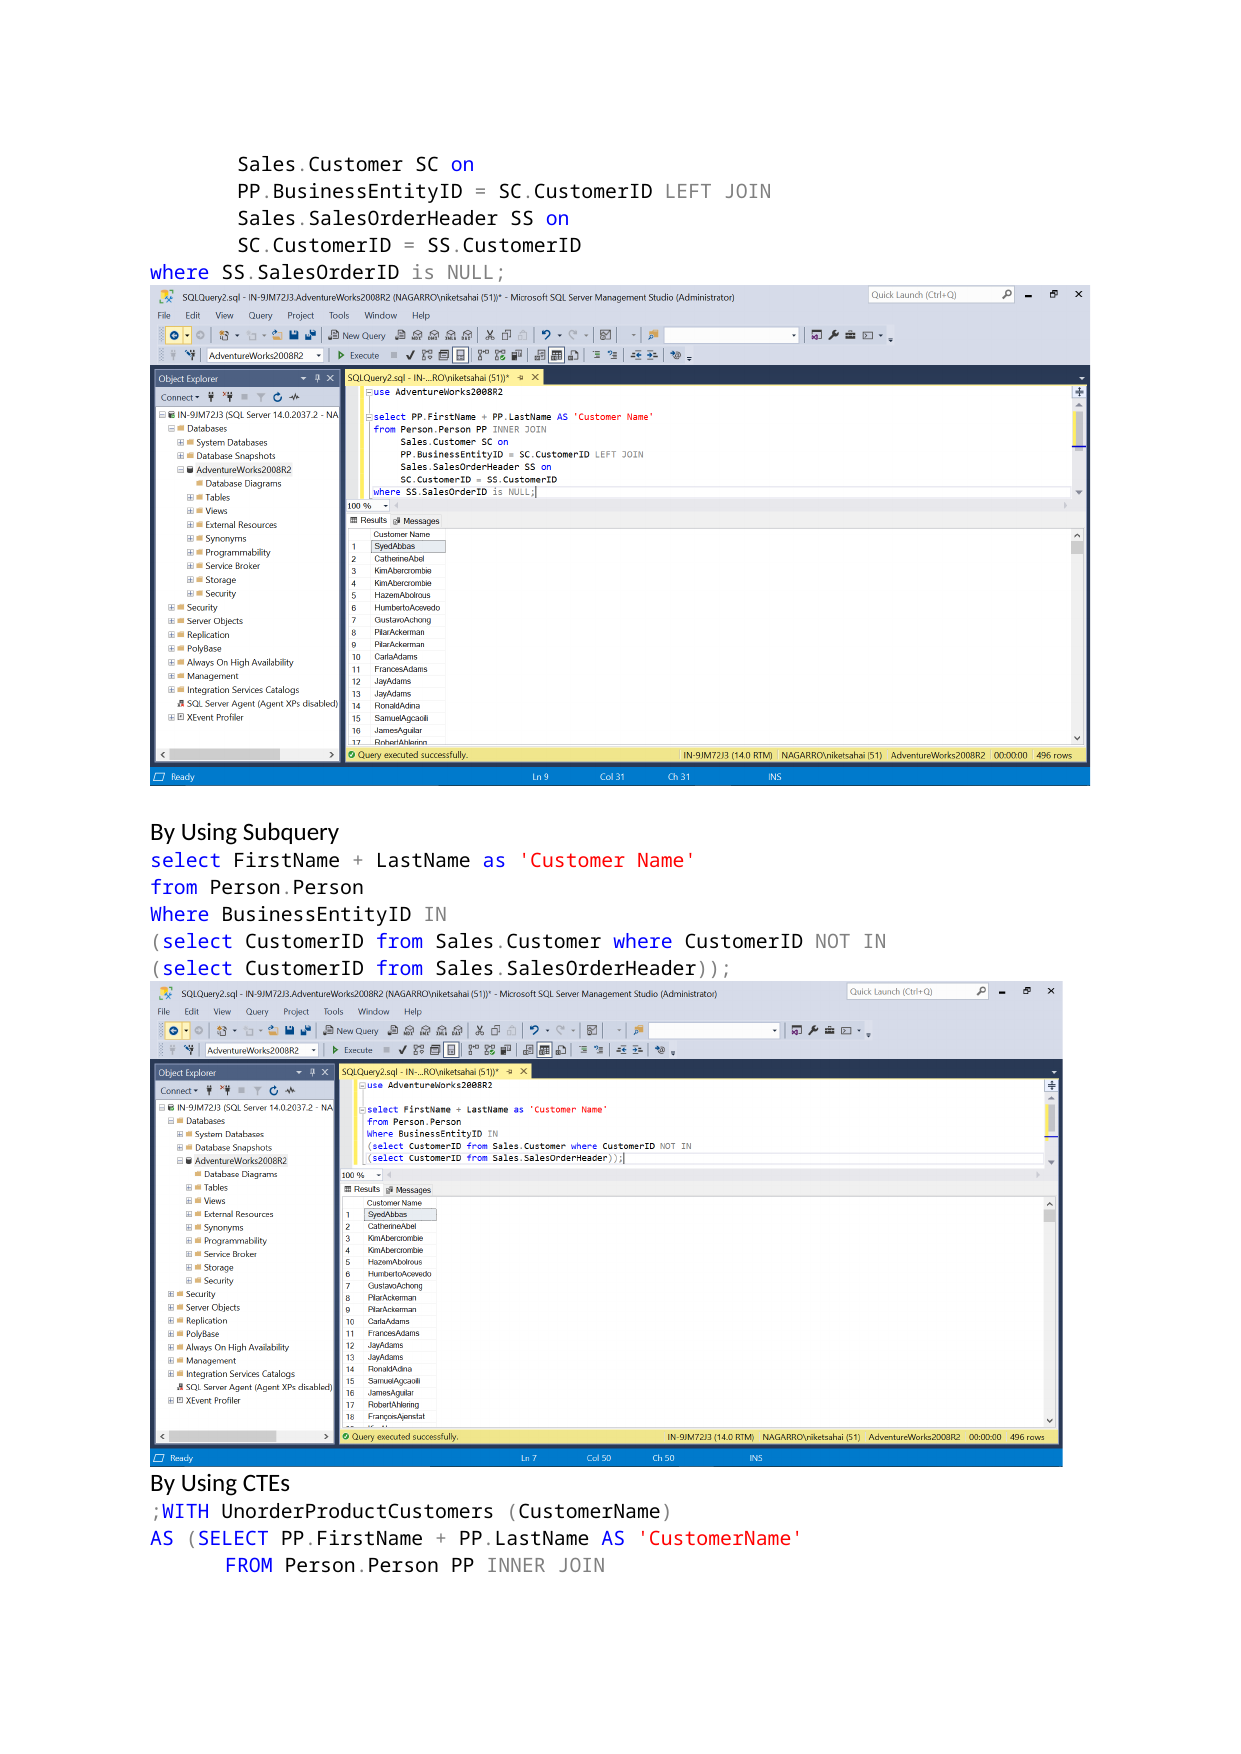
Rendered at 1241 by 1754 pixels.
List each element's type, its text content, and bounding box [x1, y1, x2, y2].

text FROM Person.Person PP INNER JOIN [150, 1551, 1090, 1578]
text Sales.Customer SC on [150, 150, 1090, 177]
text Where BusinessEntityID IN [150, 900, 1090, 927]
text By Using Subquery [150, 816, 1090, 846]
text ;WITH UnorderProductCustomers (CustomerName) [150, 1497, 1090, 1524]
text (select CustomerID from Sales.SalesOrderHeader)); [150, 954, 1090, 981]
text By Using CTEs [150, 1467, 1090, 1497]
picture [150, 285, 1091, 786]
text from Person.Person [150, 873, 1090, 900]
text select FirstName + LastName as 'Customer Name' [150, 846, 1090, 873]
text (select CustomerID from Sales.Customer where CustomerID NOT IN [150, 927, 1090, 954]
text SC.CustomerID = SS.CustomerID [150, 231, 1090, 258]
text PP.BusinessEntityID = SC.CustomerID LEFT JOIN [150, 177, 1090, 204]
picture [150, 981, 1063, 1467]
text AS (SELECT PP.FirstName + PP.LastName AS 'CustomerName' [150, 1524, 1090, 1551]
text Sales.SalesOrderHeader SS on [150, 204, 1090, 231]
text where SS.SalesOrderID is NULL; [150, 258, 1090, 285]
